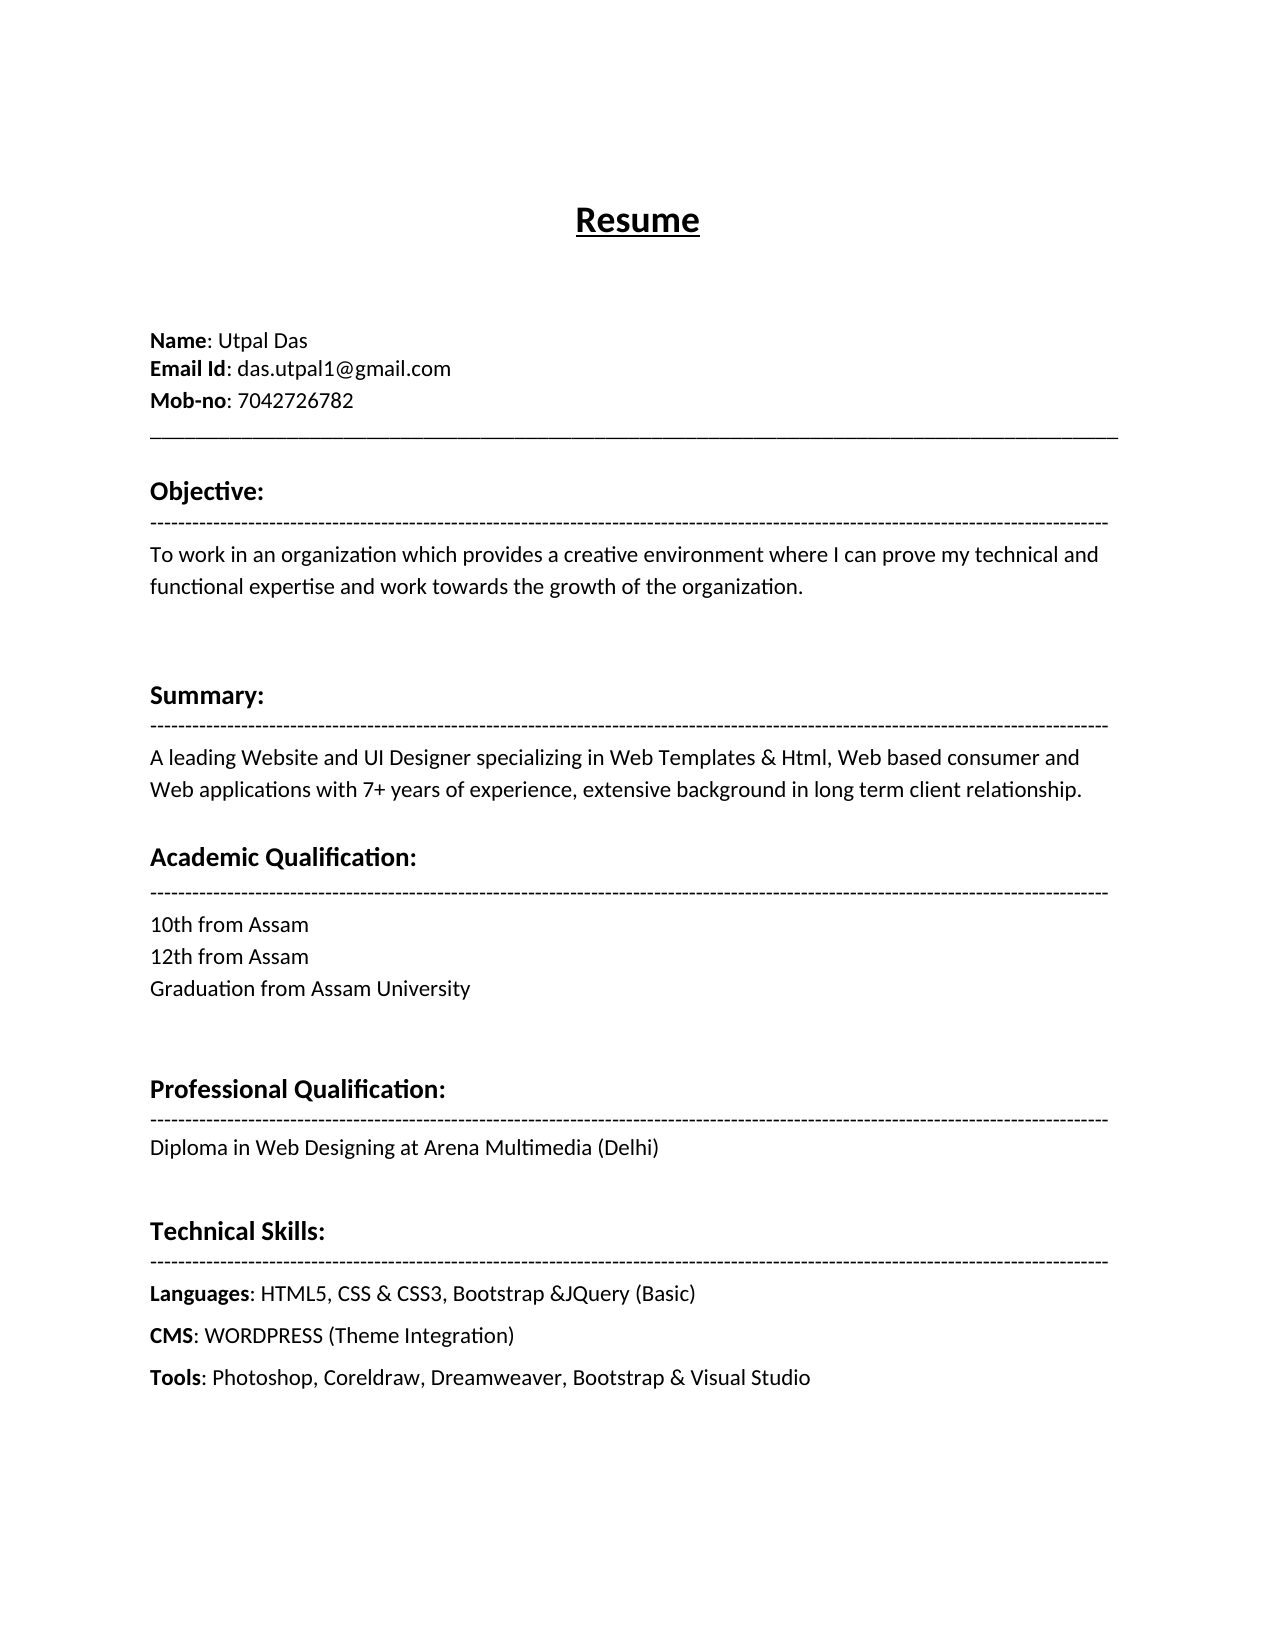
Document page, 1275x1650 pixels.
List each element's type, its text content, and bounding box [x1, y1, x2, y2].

text ----------------------------------------------------------------------------------------------------------------------------------------- [150, 1247, 1125, 1275]
text ----------------------------------------------------------------------------------------------------------------------------------------- [150, 508, 1125, 536]
text Objective: [150, 474, 1125, 508]
text Tools: Photoshop, Coreldraw, Dreamweaver, Bootstrap & Visual Studio [150, 1363, 1125, 1391]
text ----------------------------------------------------------------------------------------------------------------------------------------- [150, 1105, 1125, 1133]
text ----------------------------------------------------------------------------------------------------------------------------------------- [150, 711, 1125, 739]
text Email Id: das.utpal1@gmail.com [150, 354, 1125, 382]
text To work in an organization which provides a creative environment where I can prove my technical and functional expertise and work towards the growth of the organization. [150, 540, 1125, 600]
text Academic Qualification: [150, 840, 1125, 873]
text Languages: HTML5, CSS & CSS3, Bootstrap &JQuery (Basic) [150, 1279, 1125, 1307]
text CMS: WORDPRESS (Theme Integration) [150, 1321, 1125, 1349]
text 10th from Assam [150, 910, 1125, 938]
text Graduation from Assam University [150, 974, 1125, 1002]
text 12th from Assam [150, 942, 1125, 970]
text Professional Qualification: [150, 1072, 1125, 1105]
text ----------------------------------------------------------------------------------------------------------------------------------------- [150, 878, 1125, 906]
text _____________________________________________________________________________________ [150, 414, 1125, 442]
text A leading Website and UI Designer specializing in Web Templates & Html, Web based consumer and Web applications with 7+ years of experience, extensive background in long term client relationship. [150, 743, 1125, 803]
text Mob-no: 7042726782 [150, 386, 1125, 414]
text Resume [150, 196, 1125, 242]
text Technical Skills: [150, 1214, 1125, 1247]
text Diploma in Web Designing at Arena Multimedia (Delhi) [150, 1133, 1125, 1161]
text Name: Utpal Das [150, 326, 1125, 354]
text Summary: [150, 678, 1125, 711]
